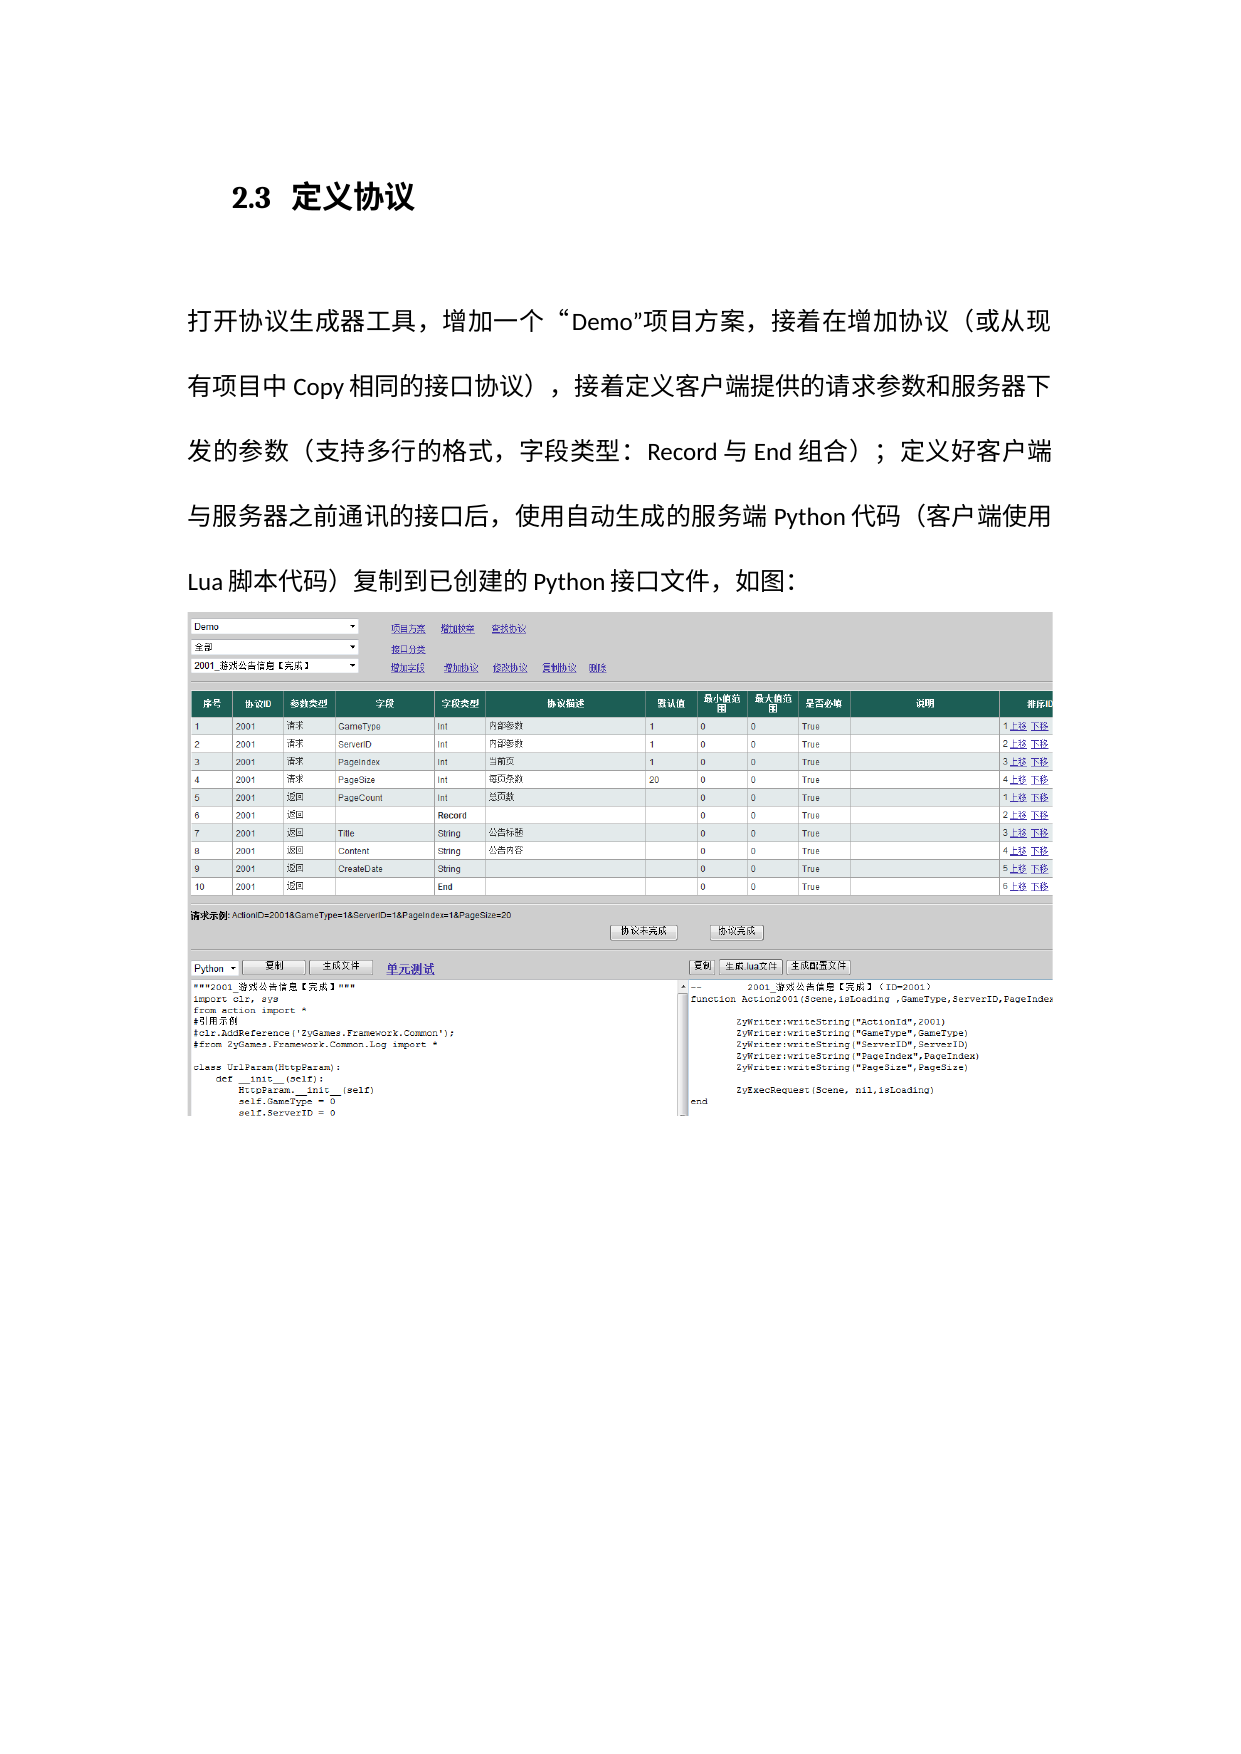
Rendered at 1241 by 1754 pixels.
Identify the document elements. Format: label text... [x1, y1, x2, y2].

picture [187, 612, 1053, 1116]
subtitle 定义协议 [232, 162, 1053, 227]
text 打开协议生成器工具，增加一个“Demo”项目方案，接着在增加协议（或从现有项目中Copy相同的接口协议），接着定义客户端提供的请求参数和服务器下发的参数（支持多行的格式，字段类型：Record与End组合）；定义好客户端与服务器之前通讯的接口后，使用自动生成的服务端Python代码（客户端使用Lua脚本代码）复制到已创建的Python接口文件，如图： [187, 287, 1053, 612]
